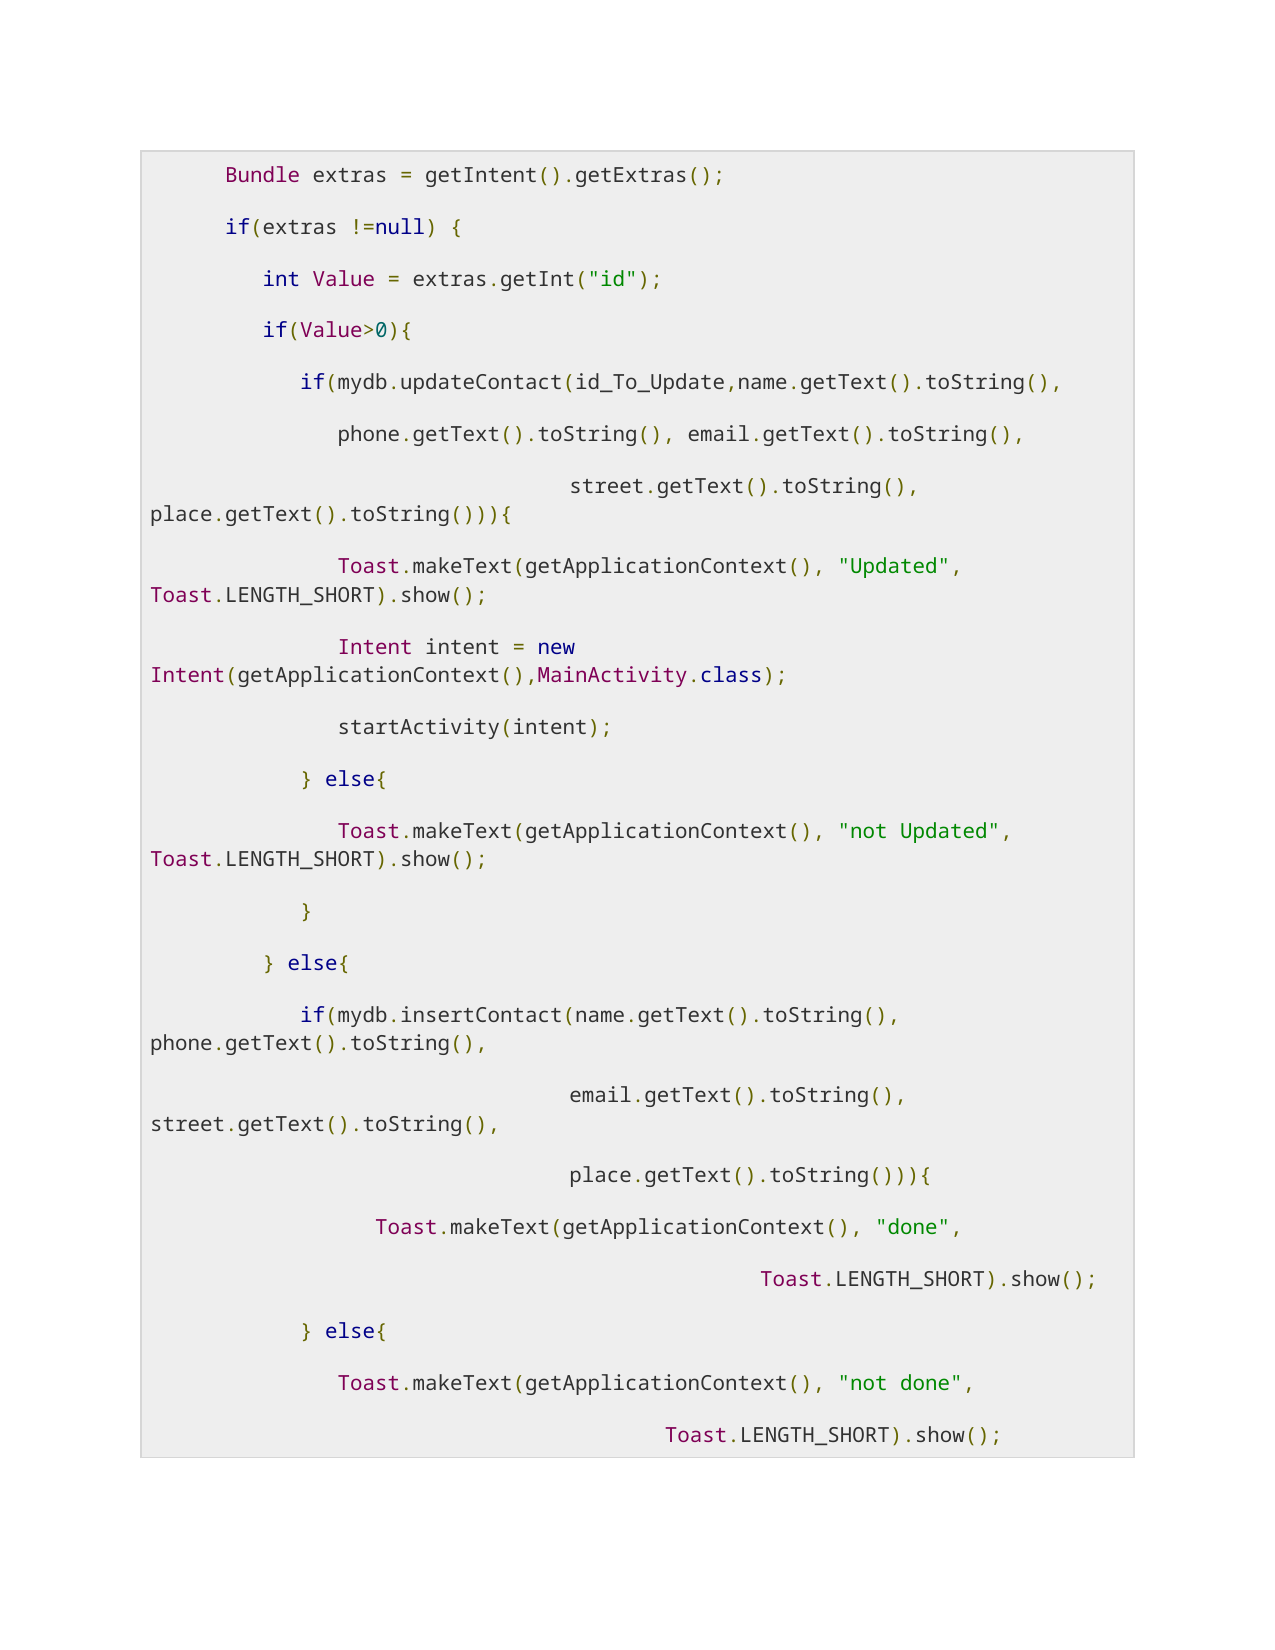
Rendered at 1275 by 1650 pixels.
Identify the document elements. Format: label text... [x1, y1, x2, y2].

text if(extras !=null) { [142, 202, 1133, 240]
text Toast.makeText(getApplicationContext(), "done", [142, 1202, 1133, 1241]
text startActivity(intent); [142, 702, 1133, 741]
text phone.getText().toString(), email.getText().toString(), [142, 409, 1133, 448]
text Toast.LENGTH_SHORT).show(); [142, 1254, 1133, 1293]
text if(mydb.insertContact(name.getText().toString(), phone.getText().toString(), [142, 990, 1133, 1057]
text Toast.makeText(getApplicationContext(), "not Updated", Toast.LENGTH_SHORT).show(); [142, 806, 1133, 873]
text Bundle extras = getIntent().getExtras(); [142, 152, 1133, 188]
text street.getText().toString(), place.getText().toString())){ [142, 461, 1133, 528]
text } else{ [142, 938, 1133, 976]
text if(Value>0){ [142, 306, 1133, 344]
text Toast.LENGTH_SHORT).show(); [142, 1410, 1133, 1457]
text place.getText().toString())){ [142, 1151, 1133, 1189]
text } [142, 886, 1133, 924]
text Intent intent = new Intent(getApplicationContext(),MainActivity.class); [142, 622, 1133, 689]
text Toast.makeText(getApplicationContext(), "Updated", Toast.LENGTH_SHORT).show(); [142, 542, 1133, 608]
text int Value = extras.getInt("id"); [142, 254, 1133, 292]
text Toast.makeText(getApplicationContext(), "not done", [142, 1358, 1133, 1396]
text email.getText().toString(), street.getText().toString(), [142, 1070, 1133, 1137]
text } else{ [142, 754, 1133, 792]
text } else{ [142, 1306, 1133, 1344]
text if(mydb.updateContact(id_To_Update,name.getText().toString(), [142, 357, 1133, 396]
